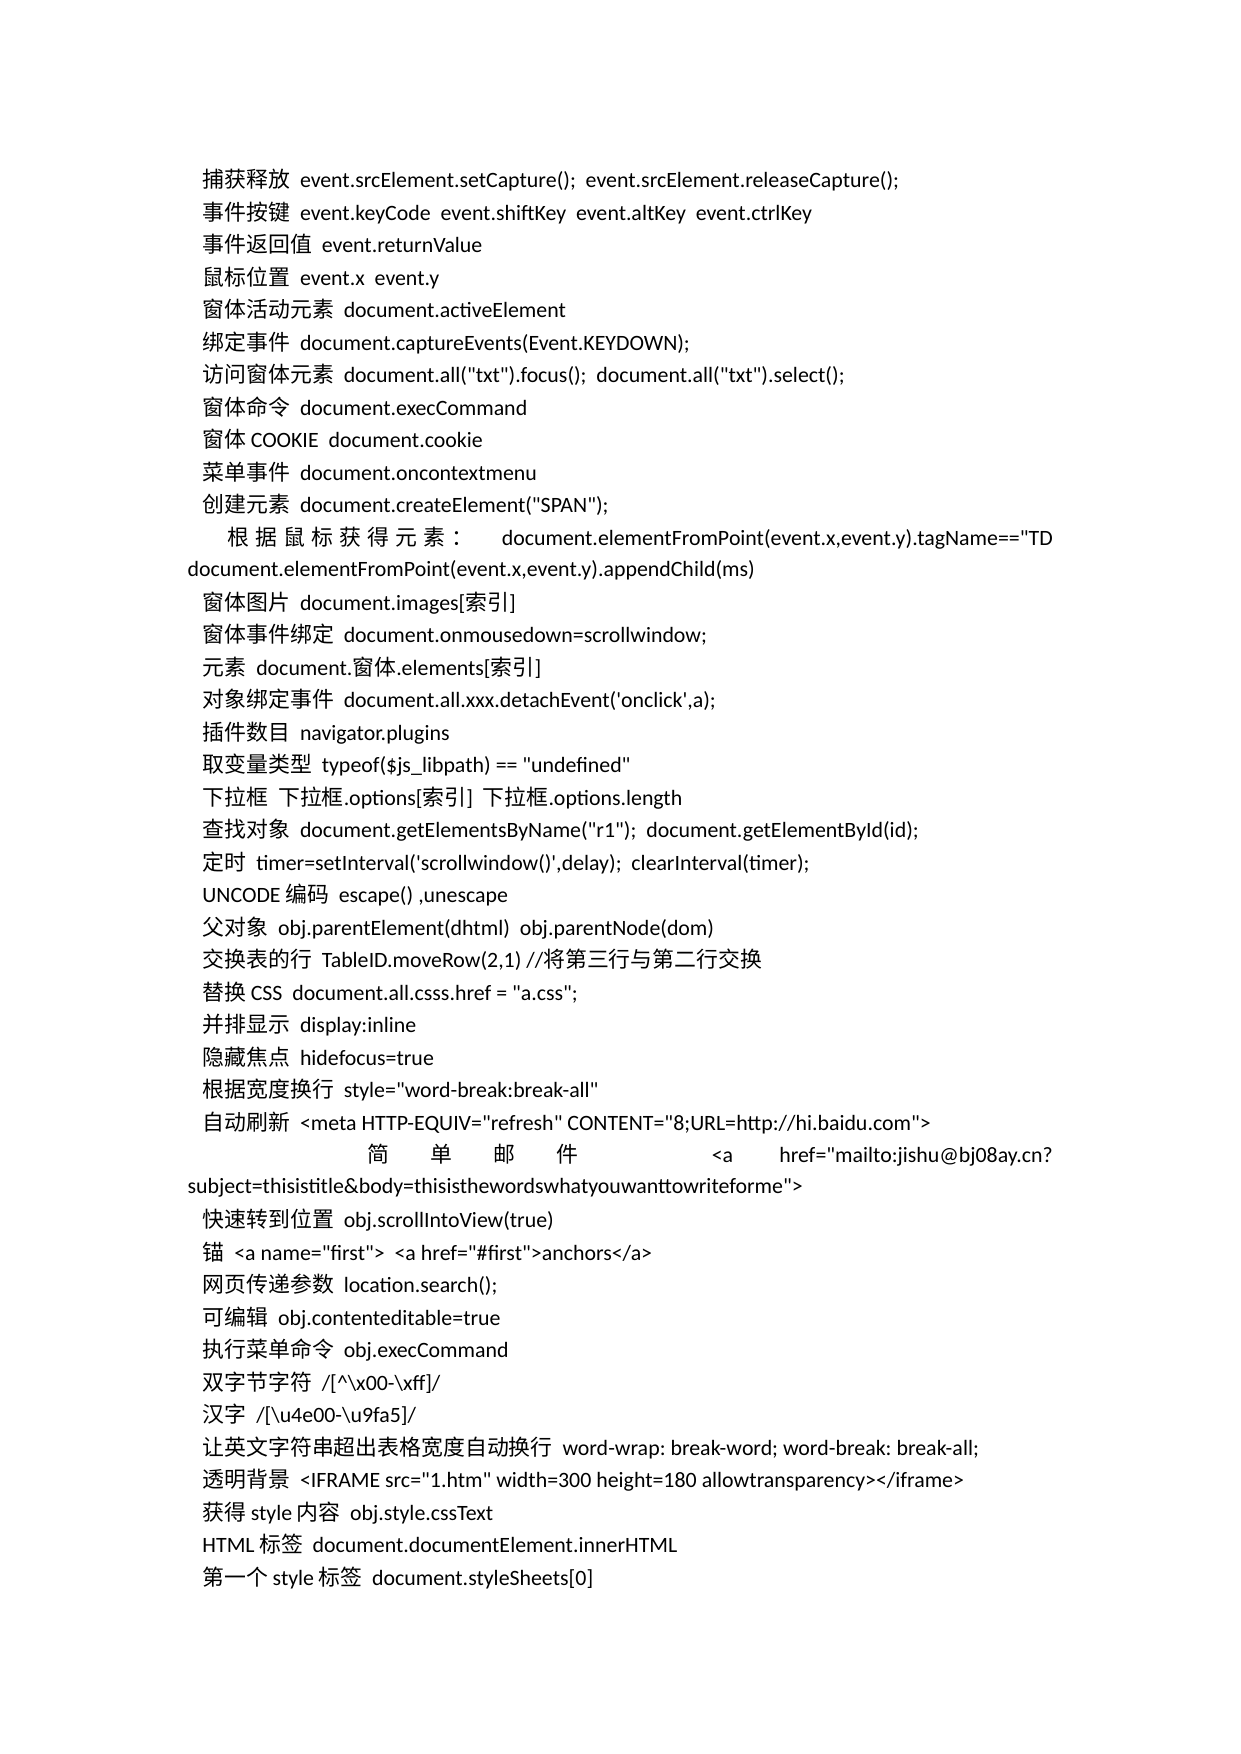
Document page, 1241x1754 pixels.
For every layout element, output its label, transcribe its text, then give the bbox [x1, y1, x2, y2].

text 汉字 /[\u4e00-\u9fa5]/ [187, 1397, 1053, 1429]
text 锚 <a name="first"> <a href="#first">anchors</a> [187, 1234, 1053, 1267]
text 获得style内容 obj.style.cssText [187, 1494, 1053, 1527]
text 插件数目 navigator.plugins [187, 714, 1053, 747]
text 隐藏焦点 hidefocus=true [187, 1039, 1053, 1072]
text 交换表的行 TableID.moveRow(2,1) //将第三行与第二行交换 [187, 942, 1053, 974]
text 父对象 obj.parentElement(dhtml) obj.parentNode(dom) [187, 909, 1053, 942]
text UNCODE编码 escape() ,unescape [187, 877, 1053, 909]
text 第一个style标签 document.styleSheets[0] [187, 1559, 1053, 1592]
text 网页传递参数 location.search(); [187, 1267, 1053, 1299]
text HTML标签 document.documentElement.innerHTML [187, 1527, 1053, 1559]
text 查找对象 document.getElementsByName("r1"); document.getElementById(id); [187, 812, 1053, 844]
text 菜单事件 document.oncontextmenu [187, 454, 1053, 487]
text 并排显示 display:inline [187, 1007, 1053, 1039]
text 窗体命令 document.execCommand [187, 389, 1053, 422]
text 窗体活动元素 document.activeElement [187, 292, 1053, 324]
text 快速转到位置 obj.scrollIntoView(true) [187, 1202, 1053, 1234]
text 下拉框 下拉框.options[索引] 下拉框.options.length [187, 779, 1053, 812]
text 取变量类型 typeof($js_libpath) == "undefined" [187, 747, 1053, 779]
text 对象绑定事件 document.all.xxx.detachEvent('onclick',a); [187, 682, 1053, 714]
text 鼠标位置 event.x event.y [187, 259, 1053, 292]
text 执行菜单命令 obj.execCommand [187, 1332, 1053, 1364]
text 定时 timer=setInterval('scrollwindow()',delay); clearInterval(timer); [187, 844, 1053, 877]
text 根据宽度换行 style="word-break:break-all" [187, 1072, 1053, 1104]
text 双字节字符 /[^\x00-\xff]/ [187, 1364, 1053, 1397]
text 创建元素 document.createElement("SPAN"); [187, 487, 1053, 519]
text 访问窗体元素 document.all("txt").focus(); document.all("txt").select(); [187, 357, 1053, 389]
text 可编辑 obj.contenteditable=true [187, 1299, 1053, 1332]
text 根据鼠标获得元素： document.elementFromPoint(event.x,event.y).tagName=="TD document.elementFromPoint(event.x,event.y).appendChild(ms) [187, 519, 1053, 584]
text 窗体COOKIE document.cookie [187, 422, 1053, 454]
text 事件返回值 event.returnValue [187, 227, 1053, 259]
text 绑定事件 document.captureEvents(Event.KEYDOWN); [187, 324, 1053, 357]
text 透明背景 <IFRAME src="1.htm" width=300 height=180 allowtransparency></iframe> [187, 1462, 1053, 1494]
text 窗体图片 document.images[索引] [187, 584, 1053, 617]
text 让英文字符串超出表格宽度自动换行 word-wrap: break-word; word-break: break-all; [187, 1429, 1053, 1462]
text 简单邮件 <a href="mailto:jishu@bj08ay.cn?subject=thisistitle&body=thisisthewordswhatyouwanttowriteforme"> [187, 1137, 1053, 1202]
text 捕获释放 event.srcElement.setCapture(); event.srcElement.releaseCapture(); [187, 162, 1053, 194]
text 替换CSS document.all.csss.href = "a.css"; [187, 974, 1053, 1007]
text 事件按键 event.keyCode event.shiftKey event.altKey event.ctrlKey [187, 194, 1053, 227]
text 自动刷新 <meta HTTP-EQUIV="refresh" CONTENT="8;URL=http://hi.baidu.com"> [187, 1104, 1053, 1137]
text 窗体事件绑定 document.onmousedown=scrollwindow; [187, 617, 1053, 649]
text 元素 document.窗体.elements[索引] [187, 649, 1053, 682]
